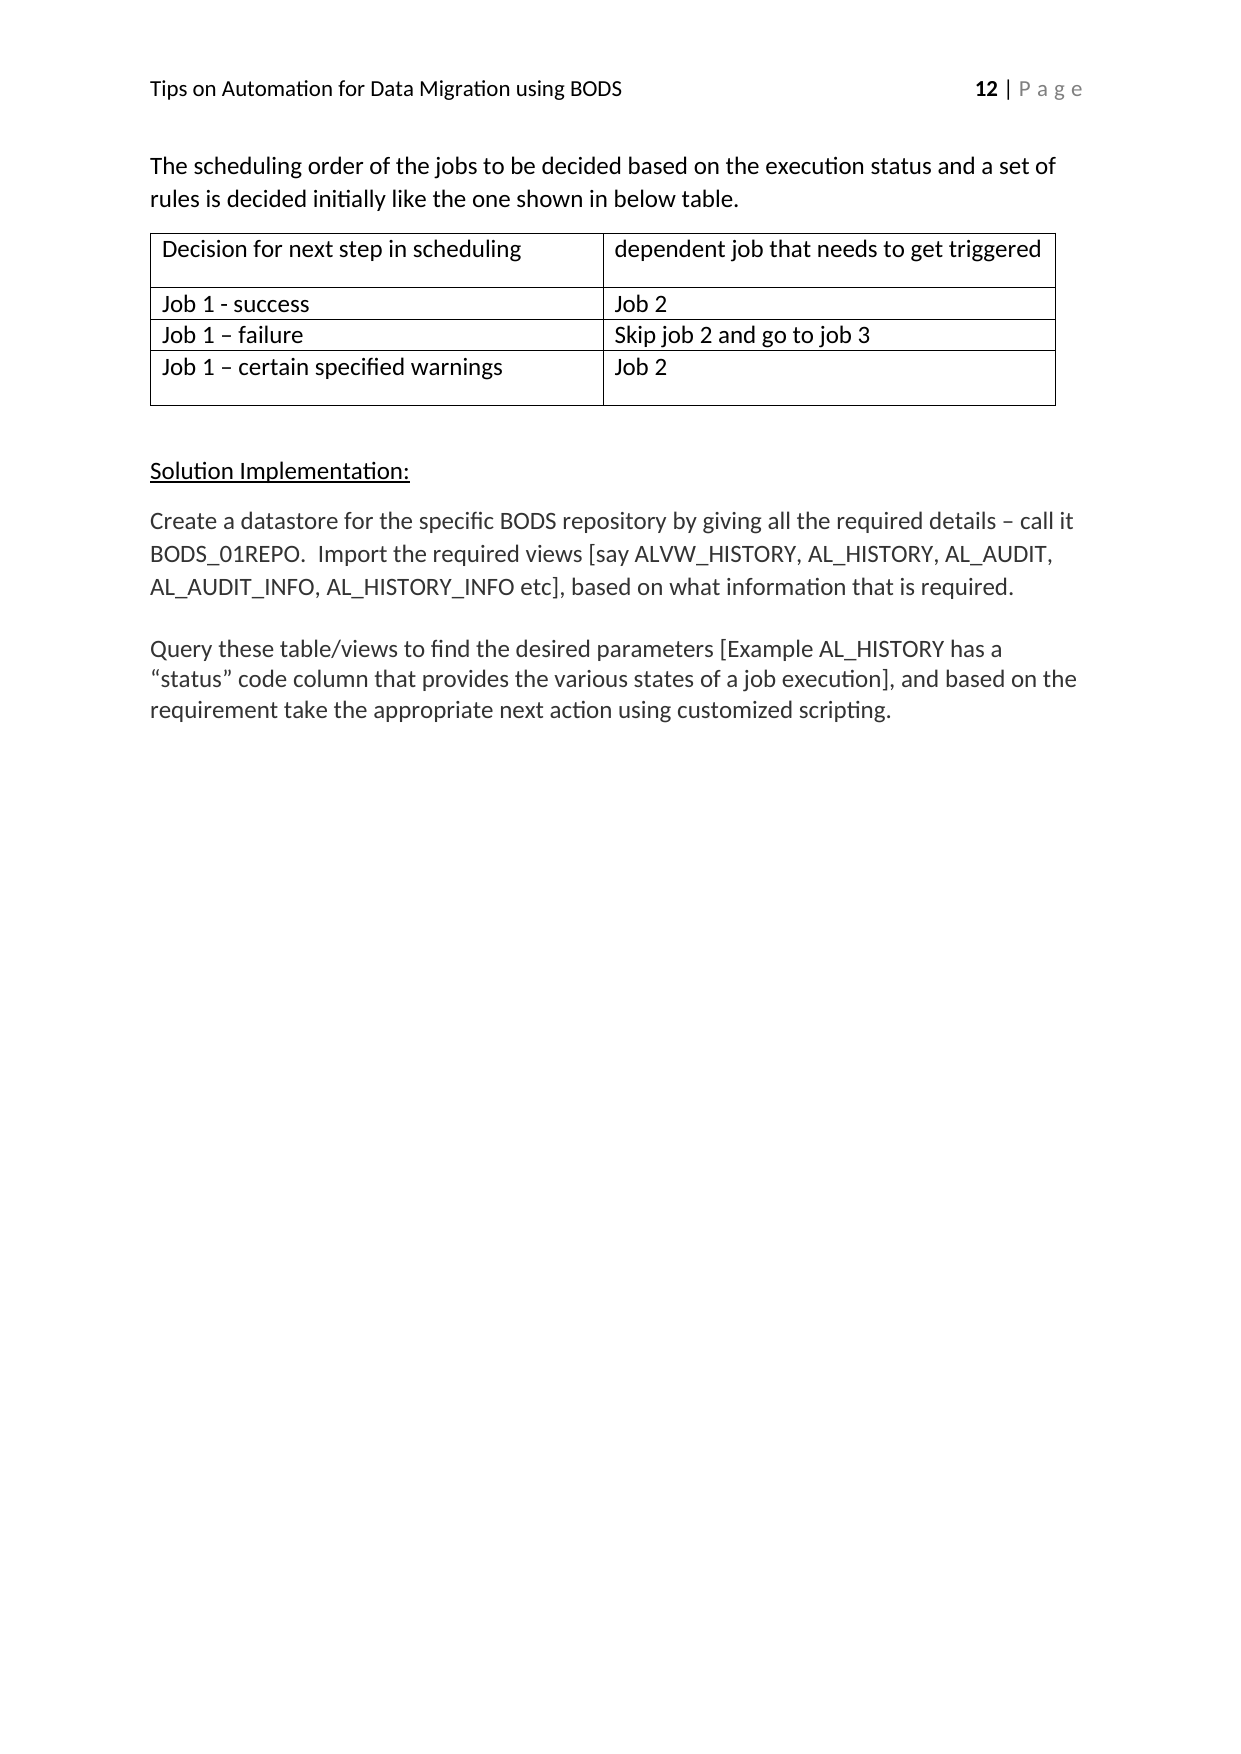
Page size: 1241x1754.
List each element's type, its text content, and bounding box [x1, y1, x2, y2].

table_cell Job 1 – certain specified warnings [151, 351, 603, 404]
table_header dependent job that needs to get triggered [604, 234, 1055, 287]
text Query these table/views to find the desired parameters [Example AL_HISTORY has a “status” code column that provides the various states of a job execution], and based on the requirement take the appropriate next action using customized scripting. [150, 633, 1090, 724]
table_cell Job 1 - success [151, 288, 603, 318]
table_cell Job 2 [604, 288, 1055, 318]
table_cell Skip job 2 and go to job 3 [604, 320, 1055, 350]
table_cell Job 2 [604, 351, 1055, 404]
text Solution Implementation: [150, 455, 1090, 486]
text Create a datastore for the specific BODS repository by giving all the required details – call it BODS_01REPO. Import the required views [say ALVW_HISTORY, AL_HISTORY, AL_AUDIT, AL_AUDIT_INFO, AL_HISTORY_INFO etc], based on what information that is required. [150, 505, 1090, 601]
text The scheduling order of the jobs to be decided based on the execution status and a set of rules is decided initially like the one shown in below table. [150, 150, 1090, 213]
table_header Decision for next step in scheduling [151, 234, 603, 287]
table_cell Job 1 – failure [151, 320, 603, 350]
